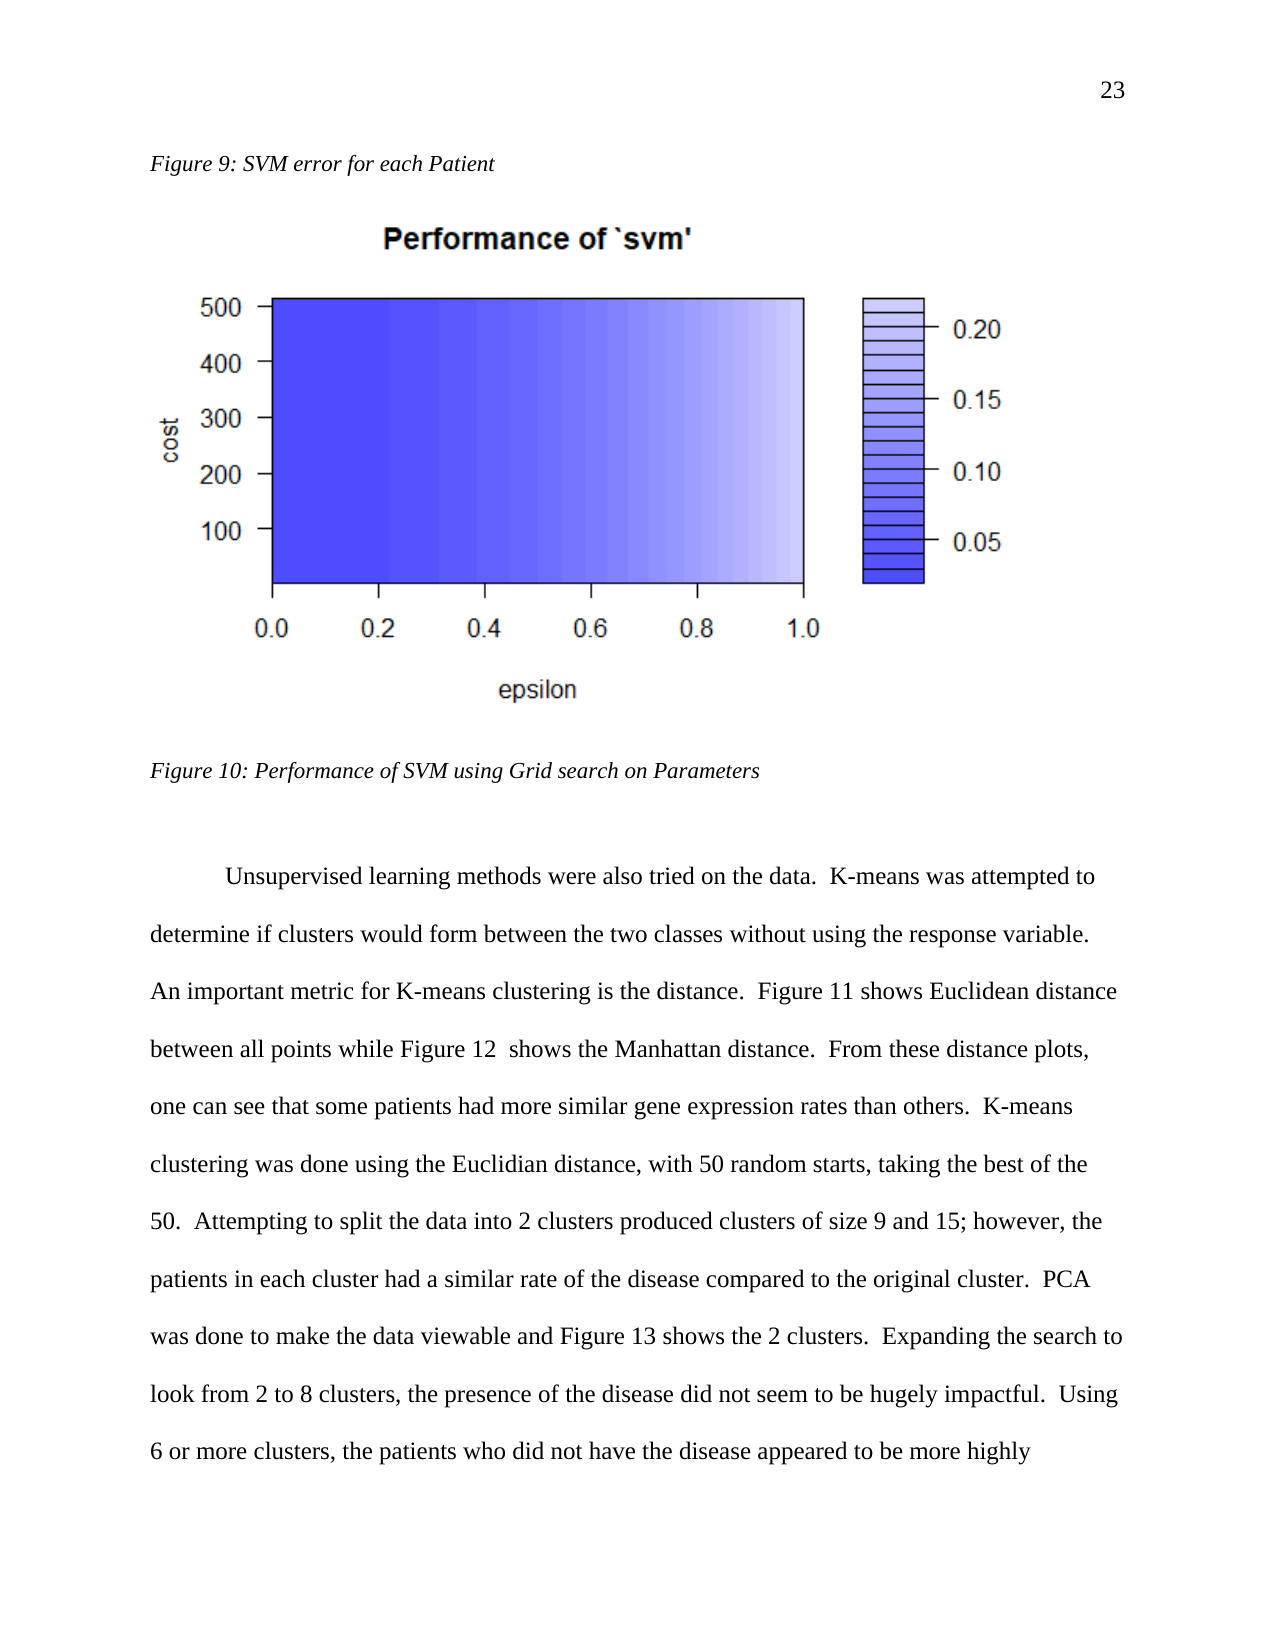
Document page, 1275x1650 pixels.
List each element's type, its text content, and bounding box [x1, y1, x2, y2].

picture [150, 176, 1047, 736]
